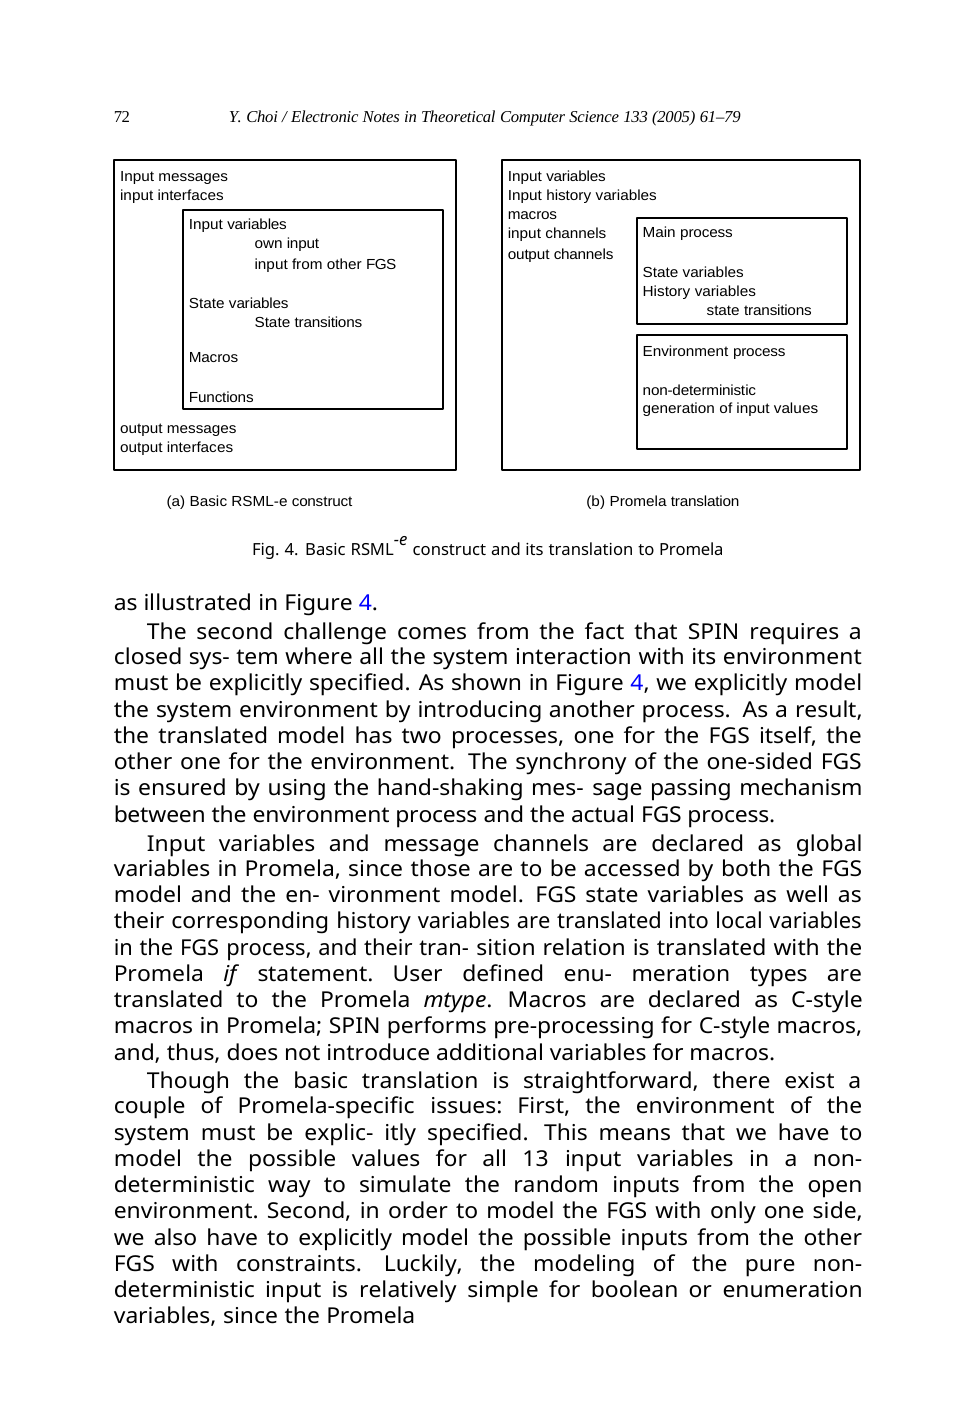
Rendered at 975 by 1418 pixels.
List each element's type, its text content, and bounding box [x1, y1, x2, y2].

text The second challenge comes from the fact that SPIN requires a closed sys- tem where all the system interaction with its environment must be explicitly specified. As shown in Figure 4, we explicitly model the system environment by introducing another process. As a result, the translated model has two processes, one for the FGS itself, the other one for the environment. The synchrony of the one-sided FGS is ensured by using the hand-shaking mes- sage passing mechanism between the environment process and the actual FGS process. [113, 618, 862, 828]
text Fig. 4. Basic RSML-e construct and its translation to Promela [102, 528, 873, 561]
text (a) Basic RSML-e construct (b) Promela translation [166, 492, 875, 509]
text as illustrated in Figure 4. [113, 586, 875, 617]
text Input variables and message channels are declared as global variables in Promela, since those are to be accessed by both the FGS model and the en- vironment model. FGS state variables as well as their corresponding history variables are translated into local variables in the FGS process, and their tran- sition relation is translated with the Promela if statement. User defined enu- meration types are translated to the Promela mtype. Macros are declared as C-style macros in Promela; SPIN performs pre-processing for C-style macros, and, thus, does not introduce additional variables for macros. [113, 830, 862, 1066]
text Though the basic translation is straightforward, there exist a couple of Promela-specific issues: First, the environment of the system must be explic- itly specified. This means that we have to model the possible values for all 13 input variables in a non-deterministic way to simulate the random inputs from the open environment. Second, in order to model the FGS with only one side, we also have to explicitly model the possible inputs from the other FGS with constraints. Luckily, the modeling of the pure non-deterministic input is relatively simple for boolean or enumeration variables, since the Promela [113, 1068, 862, 1330]
